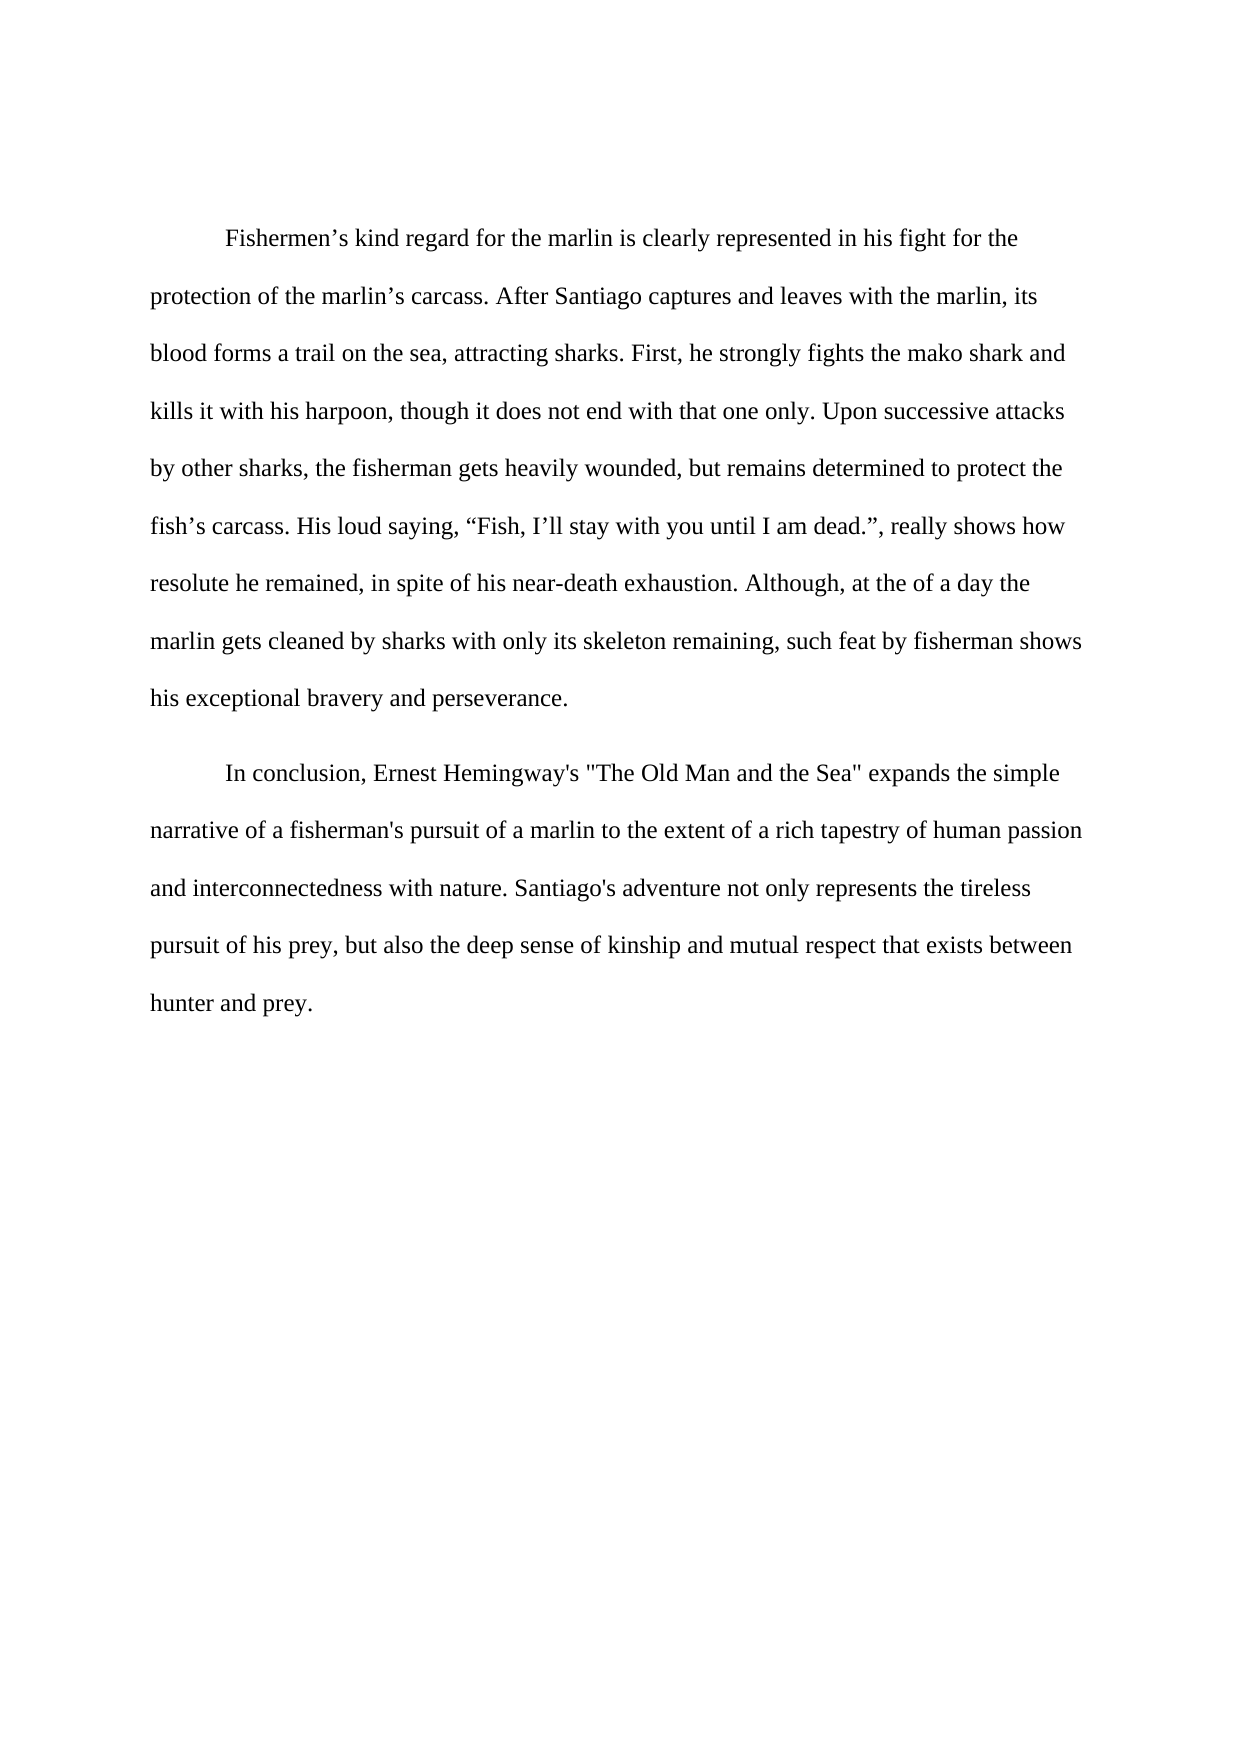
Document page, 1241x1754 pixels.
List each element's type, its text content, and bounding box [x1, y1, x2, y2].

text In conclusion, Ernest Hemingway's "The Old Man and the Sea" expands the simple narrative of a fisherman's pursuit of a marlin to the extent of a rich tapestry of human passion and interconnectedness with nature. Santiago's adventure not only represents the tireless pursuit of his prey, but also the deep sense of kinship and mutual respect that exists between hunter and prey. [150, 758, 1090, 1016]
text Fishermen’s kind regard for the marlin is clearly represented in his fight for the protection of the marlin’s carcass. After Santiago captures and leaves with the marlin, its blood forms a trail on the sea, attracting sharks. First, he strongly fights the mako shark and kills it with his harpoon, though it does not end with that one only. Upon successive attacks by other sharks, the fisherman gets heavily wounded, but remains determined to protect the fish’s carcass. His loud saying, “Fish, I’ll stay with you until I am dead.”, really shows how resolute he remained, in spite of his near-death exhaustion. Although, at the of a day the marlin gets cleaned by sharks with only its skeleton remaining, such feat by fisherman shows his exceptional bravery and perseverance. [150, 223, 1090, 712]
